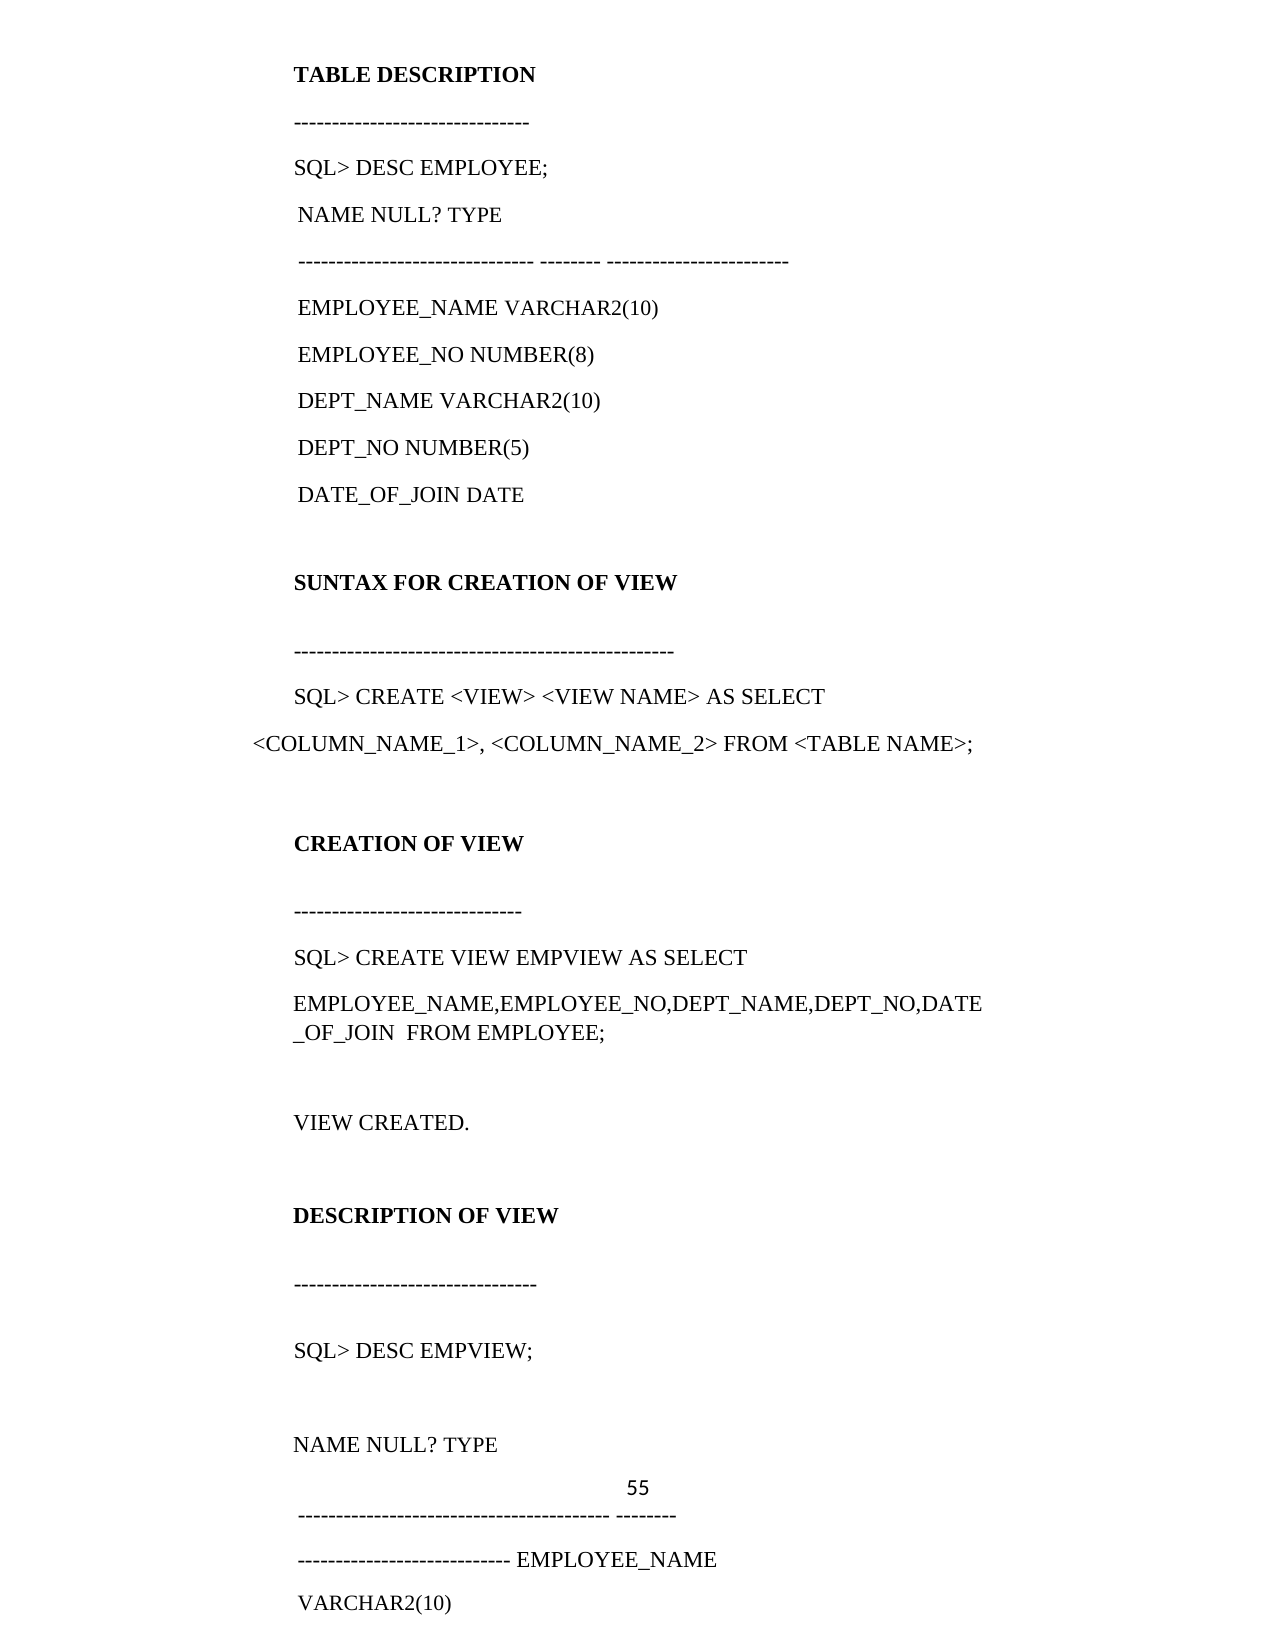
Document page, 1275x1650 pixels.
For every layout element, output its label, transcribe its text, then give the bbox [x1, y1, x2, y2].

text TABLE DESCRIPTION [293, 61, 1174, 88]
text SQL> CREATE VIEW EMPVIEW AS SELECT [293, 944, 1174, 970]
text SQL> DESC EMPVIEW; [293, 1337, 1174, 1364]
text SUNTAX FOR CREATION OF VIEW [293, 569, 1174, 596]
text ----------------------------------------- -------- ---------------------------- EMPLOYEE_NAME VARCHAR2(10) [297, 1501, 792, 1615]
text SQL> DESC EMPLOYEE; [293, 154, 1174, 181]
text VIEW CREATED. [293, 1108, 1174, 1135]
text <COLUMN_NAME_1>, <COLUMN_NAME_2> FROM <TABLE NAME>; [103, 730, 973, 756]
text DEPT_NO NUMBER(5) [297, 434, 1174, 460]
text NAME NULL? TYPE [293, 1431, 1174, 1458]
text NAME NULL? TYPE [297, 201, 1174, 227]
text 55 [103, 1473, 649, 1501]
text EMPLOYEE_NO NUMBER(8) [297, 341, 1174, 367]
text DATE_OF_JOIN DATE [297, 481, 1174, 507]
text -------------------------------- [293, 1270, 1174, 1296]
text ------------------------------- -------- ------------------------ [298, 247, 1174, 274]
text DESCRIPTION OF VIEW [293, 1202, 1174, 1229]
text EMPLOYEE_NAME VARCHAR2(10) [297, 294, 1174, 321]
text -------------------------------------------------- [293, 637, 1174, 663]
text EMPLOYEE_NAME,EMPLOYEE_NO,DEPT_NAME,DEPT_NO,DATE_OF_JOIN FROM EMPLOYEE; [293, 990, 987, 1045]
text DEPT_NAME VARCHAR2(10) [297, 387, 1174, 414]
text ------------------------------ [293, 897, 1174, 923]
text CREATION OF VIEW [294, 830, 1174, 856]
text ------------------------------- [293, 108, 1174, 134]
text SQL> CREATE <VIEW> <VIEW NAME> AS SELECT [293, 683, 1174, 710]
